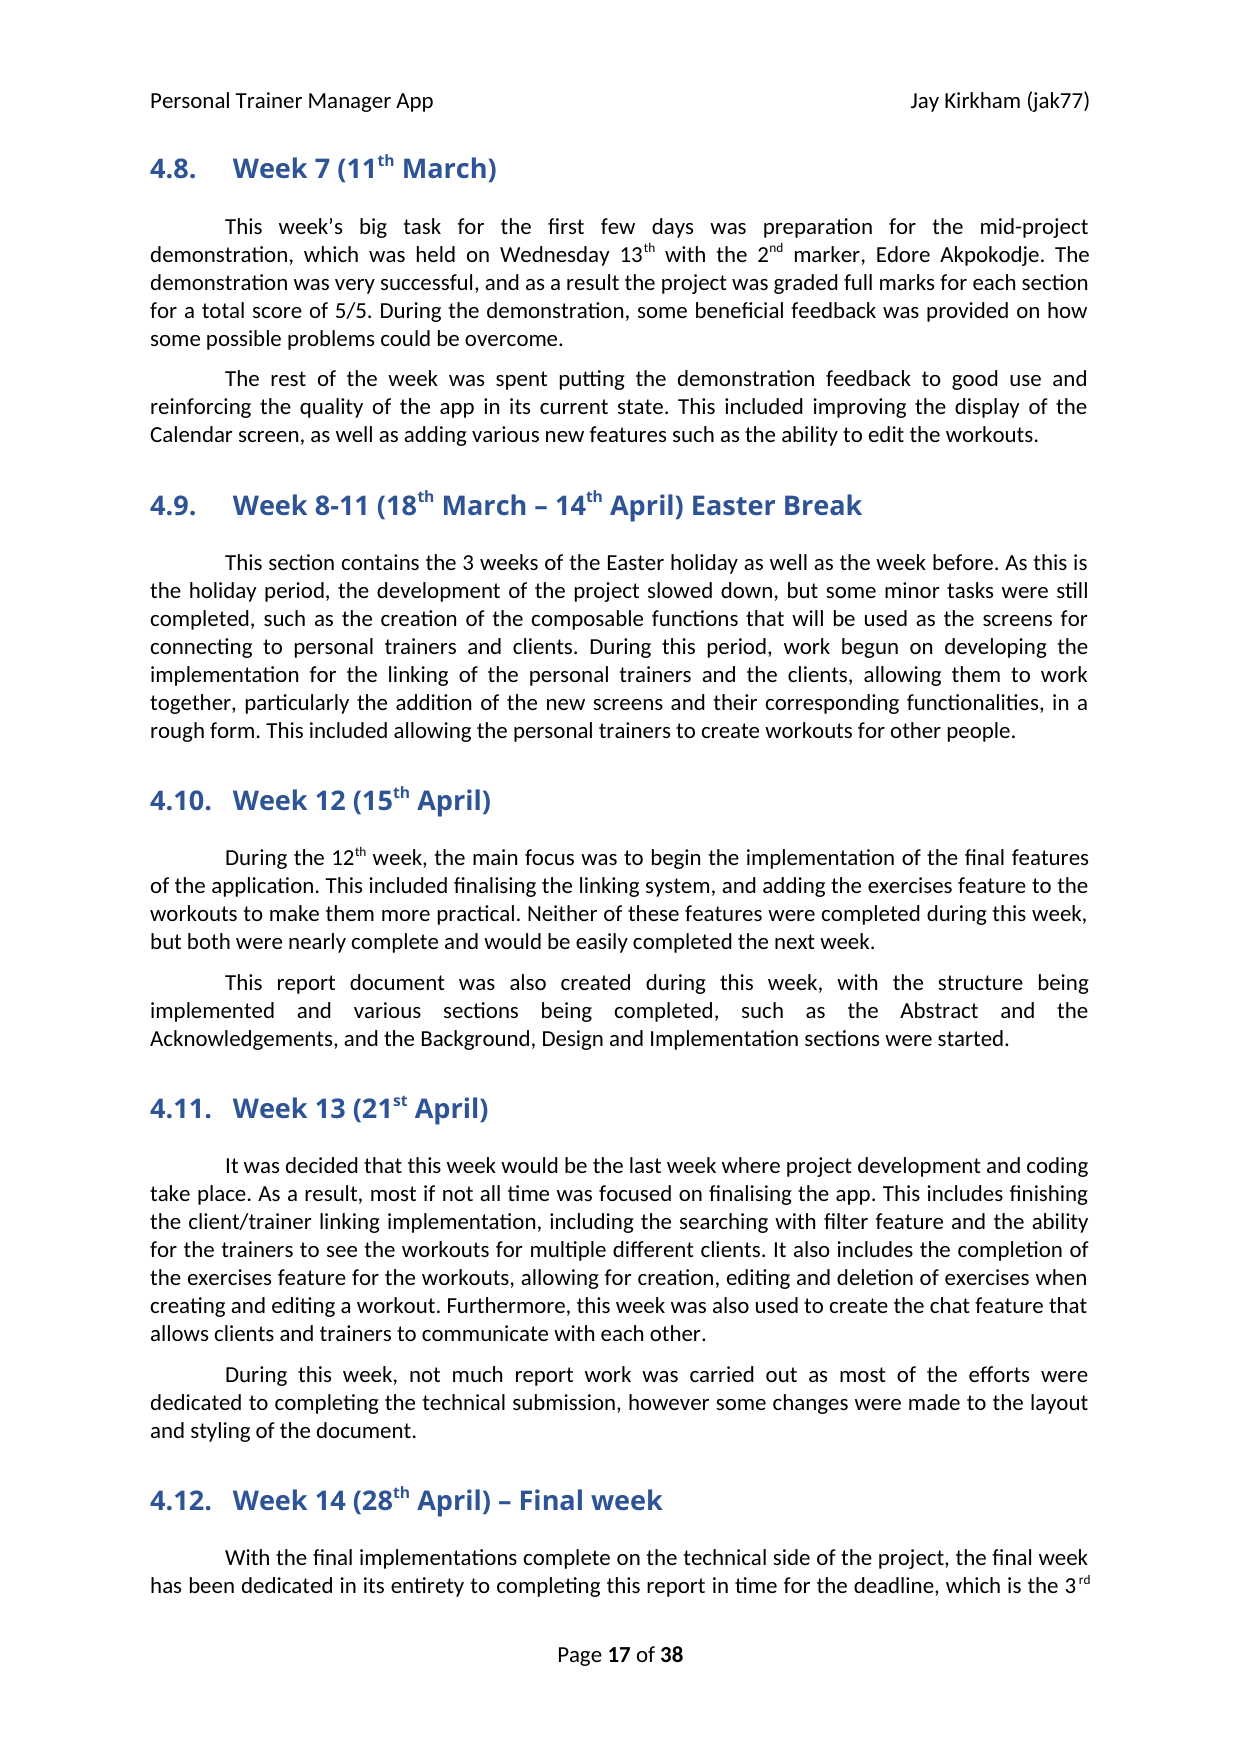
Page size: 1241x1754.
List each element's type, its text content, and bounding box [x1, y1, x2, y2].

subtitle Week 12 (15th April) [150, 782, 1090, 818]
text It was decided that this week would be the last week where project development and coding take place. As a result, most if not all time was focused on finalising the app. This includes finishing the client/trainer linking implementation, including the searching with filter feature and the ability for the trainers to see the workouts for multiple different clients. It also includes the completion of the exercises feature for the workouts, allowing for creation, editing and deletion of exercises when creating and editing a workout. Furthermore, this week was also used to create the chat feature that allows clients and trainers to communicate with each other. [150, 1151, 1090, 1348]
subtitle Week 8-11 (18th March – 14th April) Easter Break [150, 486, 1090, 523]
text The rest of the week was spent putting the demonstration feedback to good use and reinforcing the quality of the app in its current state. This included improving the display of the Calendar screen, as well as adding various new features such as the ability to edit the workouts. [150, 364, 1090, 448]
text During this week, not much report work was carried out as most of the efforts were dedicated to completing the technical submission, however some changes were made to the layout and styling of the document. [150, 1360, 1090, 1444]
subtitle Week 14 (28th April) – Final week [150, 1482, 1090, 1518]
text During the 12th week, the main focus was to begin the implementation of the final features of the application. This included finalising the linking system, and adding the exercises feature to the workouts to make them more practical. Neither of these features were completed during this week, but both were nearly complete and would be easily completed the next week. [150, 843, 1090, 956]
subtitle Week 7 (11th March) [150, 150, 1090, 187]
subtitle Week 13 (21st April) [150, 1089, 1090, 1126]
text This section contains the 3 weeks of the Easter holiday as well as the week before. As this is the holiday period, the development of the project slowed down, but some minor tasks were still completed, such as the creation of the composable functions that will be used as the screens for connecting to personal trainers and clients. During this period, work begun on developing the implementation for the linking of the personal trainers and the clients, allowing them to work together, particularly the addition of the new screens and their corresponding functionalities, in a rough form. This included allowing the personal trainers to create workouts for other people. [150, 548, 1090, 744]
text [150, 1543, 1090, 1599]
text This week’s big task for the first few days was preparation for the mid-project demonstration, which was held on Wednesday 13th with the 2nd marker, Edore Akpokodje. The demonstration was very successful, and as a result the project was graded full marks for each section for a total score of 5/5. During the demonstration, some beneficial feedback was provided on how some possible problems could be overcome. [150, 212, 1090, 352]
text This report document was also created during this week, with the structure being implemented and various sections being completed, such as the Abstract and the Acknowledgements, and the Background, Design and Implementation sections were started. [150, 968, 1090, 1052]
